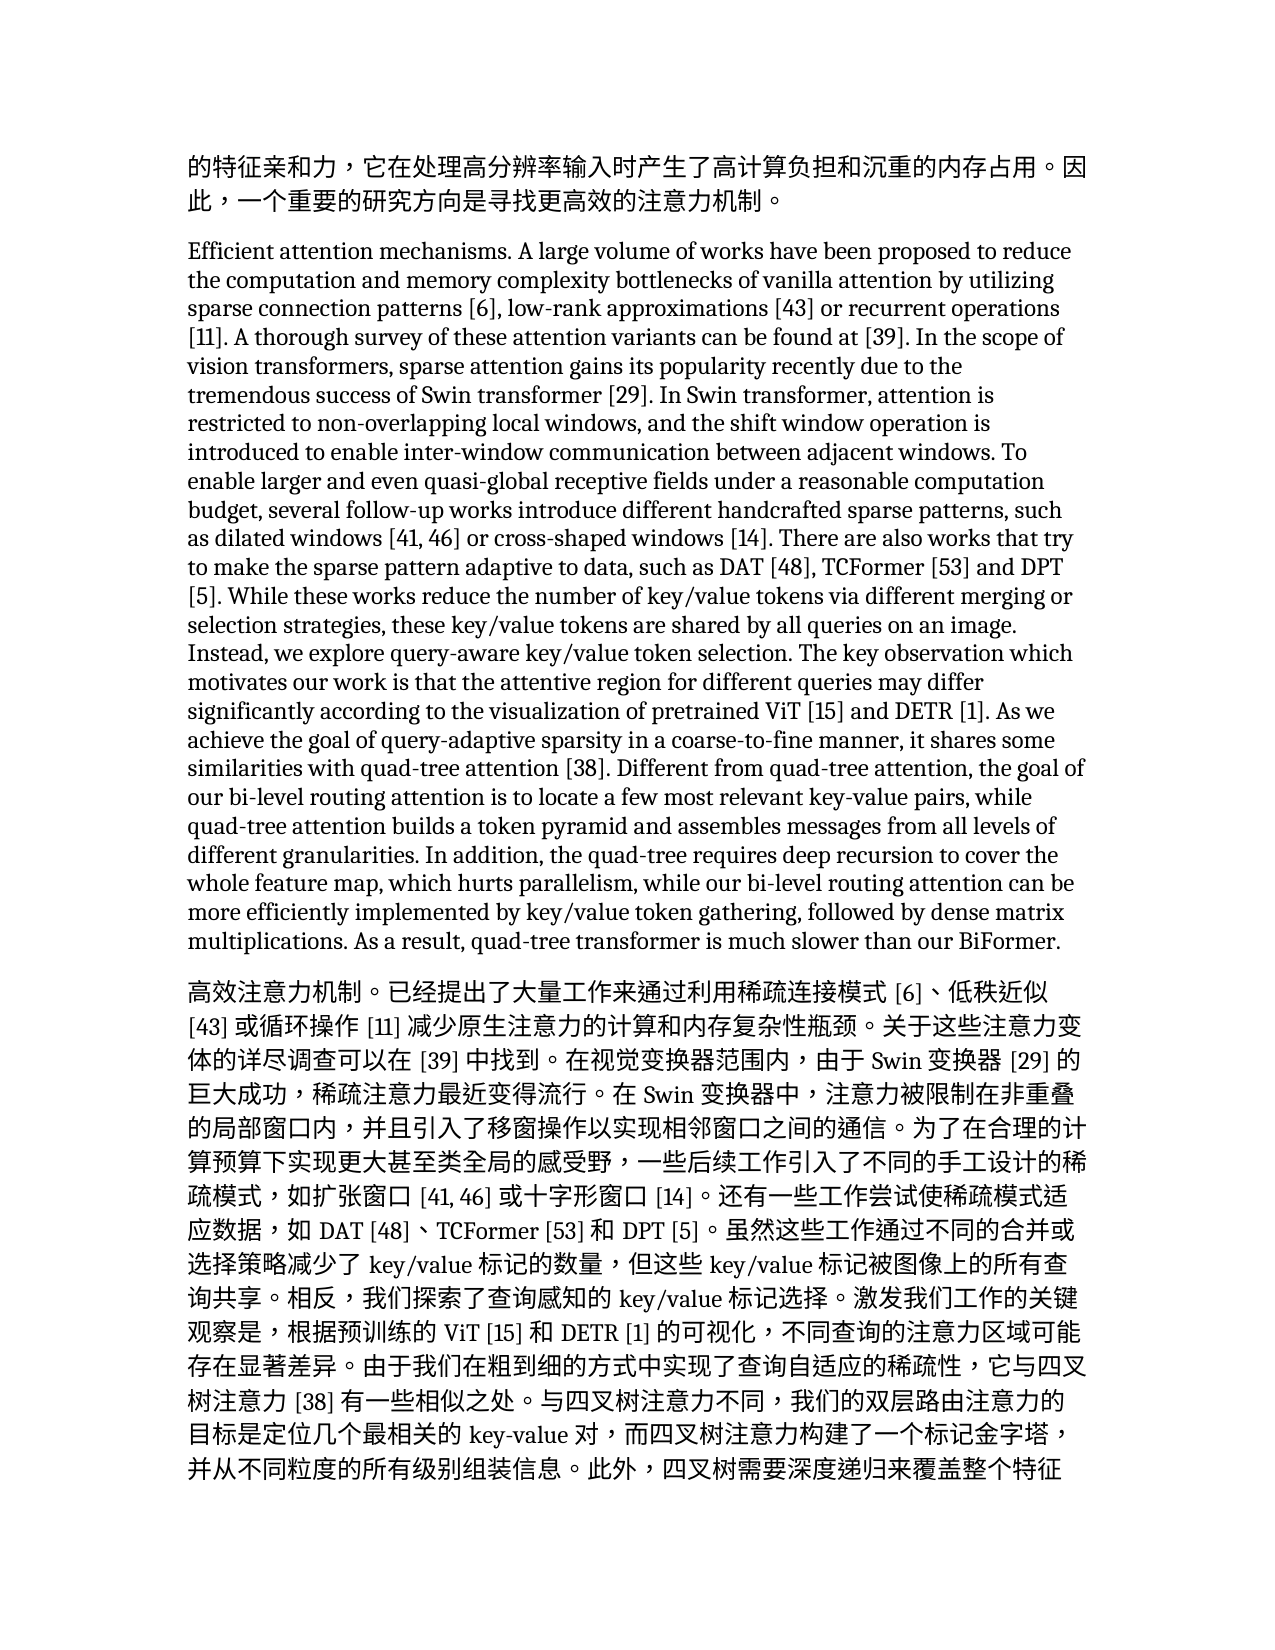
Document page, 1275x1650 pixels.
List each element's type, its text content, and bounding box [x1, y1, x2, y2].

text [187, 974, 1087, 1485]
text Efficient attention mechanisms. A large volume of works have been proposed to reduce the computation and memory complexity bottlenecks of vanilla attention by utilizing sparse connection patterns [6], low-rank approximations [43] or recurrent operations [11]. A thorough survey of these attention variants can be found at [39]. In the scope of vision transformers, sparse attention gains its popularity recently due to the tremendous success of Swin transformer [29]. In Swin transformer, attention is restricted to non-overlapping local windows, and the shift window operation is introduced to enable inter-window communication between adjacent windows. To enable larger and even quasi-global receptive fields under a reasonable computation budget, several follow-up works introduce different handcrafted sparse patterns, such as dilated windows [41, 46] or cross-shaped windows [14]. There are also works that try to make the sparse pattern adaptive to data, such as DAT [48], TCFormer [53] and DPT [5]. While these works reduce the number of key/value tokens via different merging or selection strategies, these key/value tokens are shared by all queries on an image. Instead, we explore query-aware key/value token selection. The key observation which motivates our work is that the attentive region for different queries may differ significantly according to the visualization of pretrained ViT [15] and DETR [1]. As we achieve the goal of query-adaptive sparsity in a coarse-to-fine manner, it shares some similarities with quad-tree attention [38]. Different from quad-tree attention, the goal of our bi-level routing attention is to locate a few most relevant key-value pairs, while quad-tree attention builds a token pyramid and assembles messages from all levels of different granularities. In addition, the quad-tree requires deep recursion to cover the whole feature map, which hurts parallelism, while our bi-level routing attention can be more efficiently implemented by key/value token gathering, followed by dense matrix multiplications. As a result, quad-tree transformer is much slower than our BiFormer. [187, 237, 1087, 956]
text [187, 150, 1087, 218]
